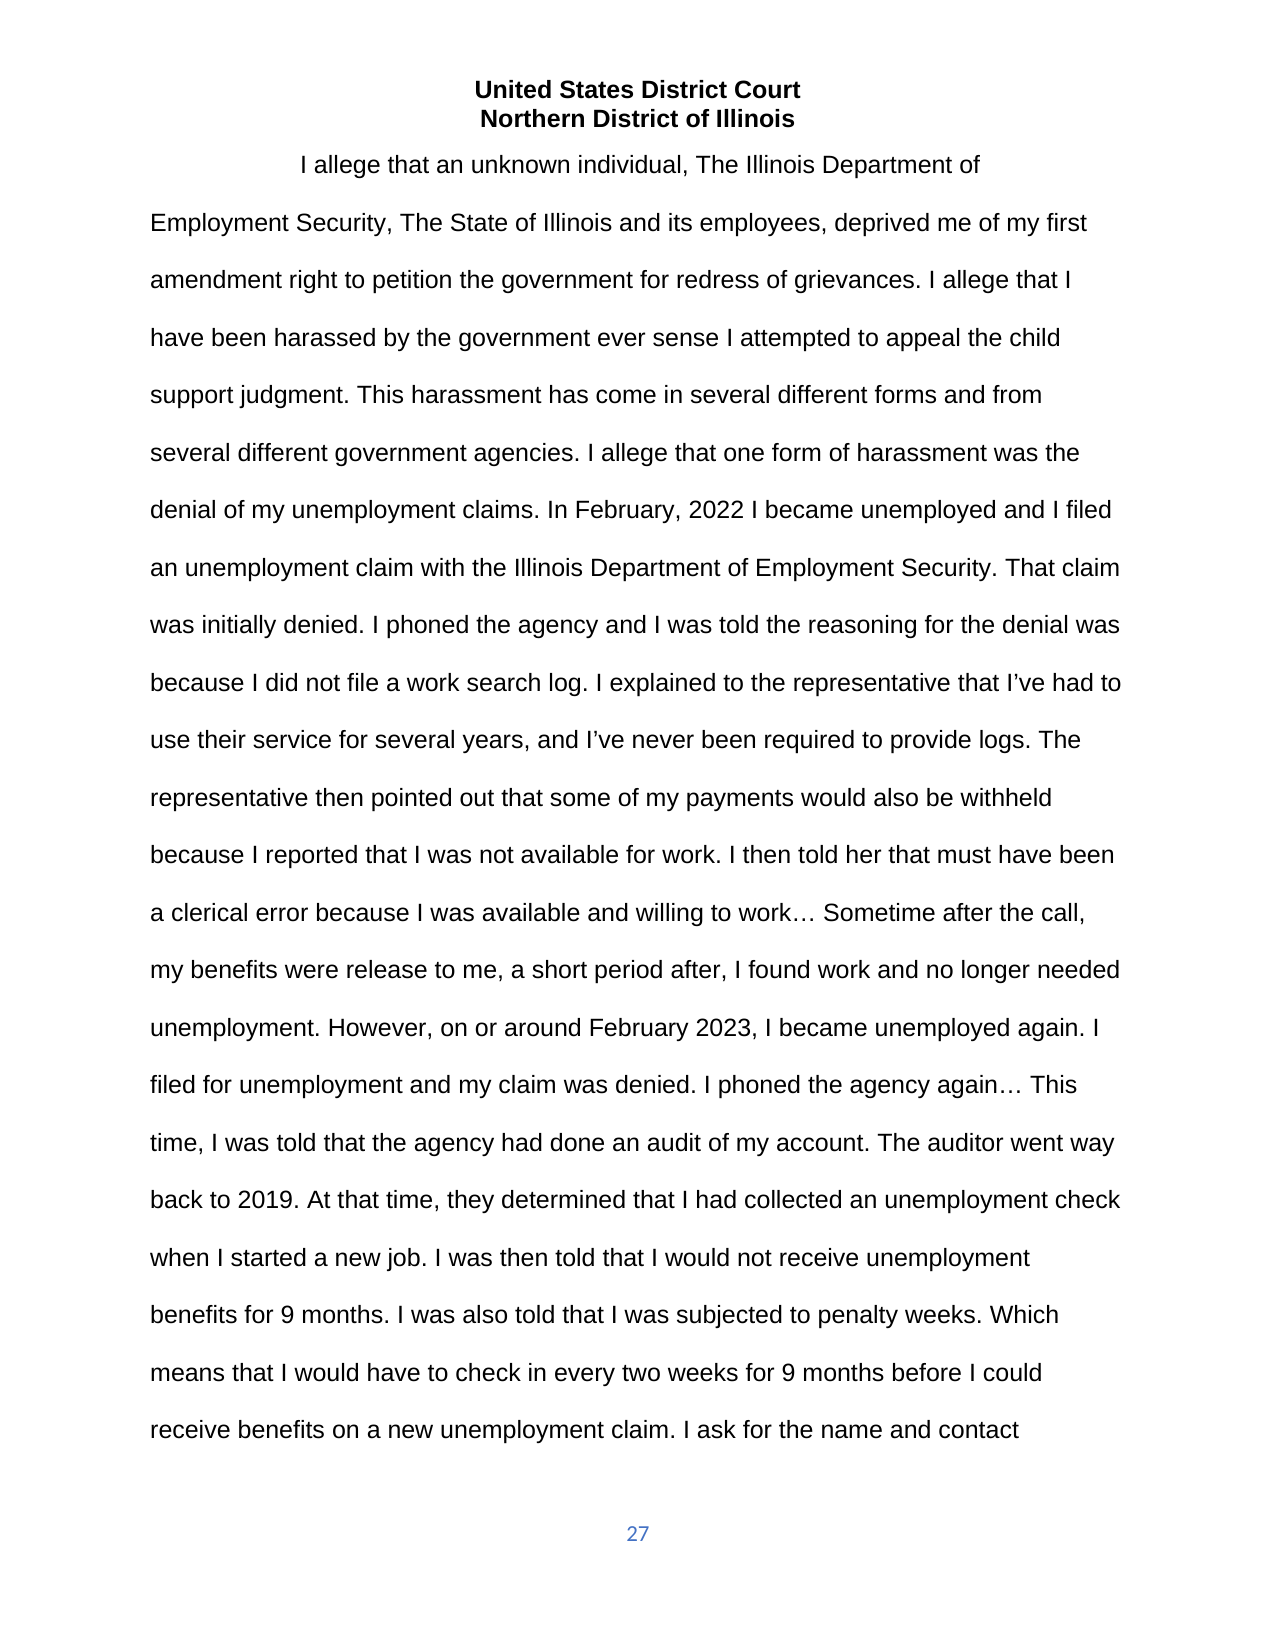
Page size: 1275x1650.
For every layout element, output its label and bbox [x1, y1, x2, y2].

text [150, 150, 1125, 1444]
